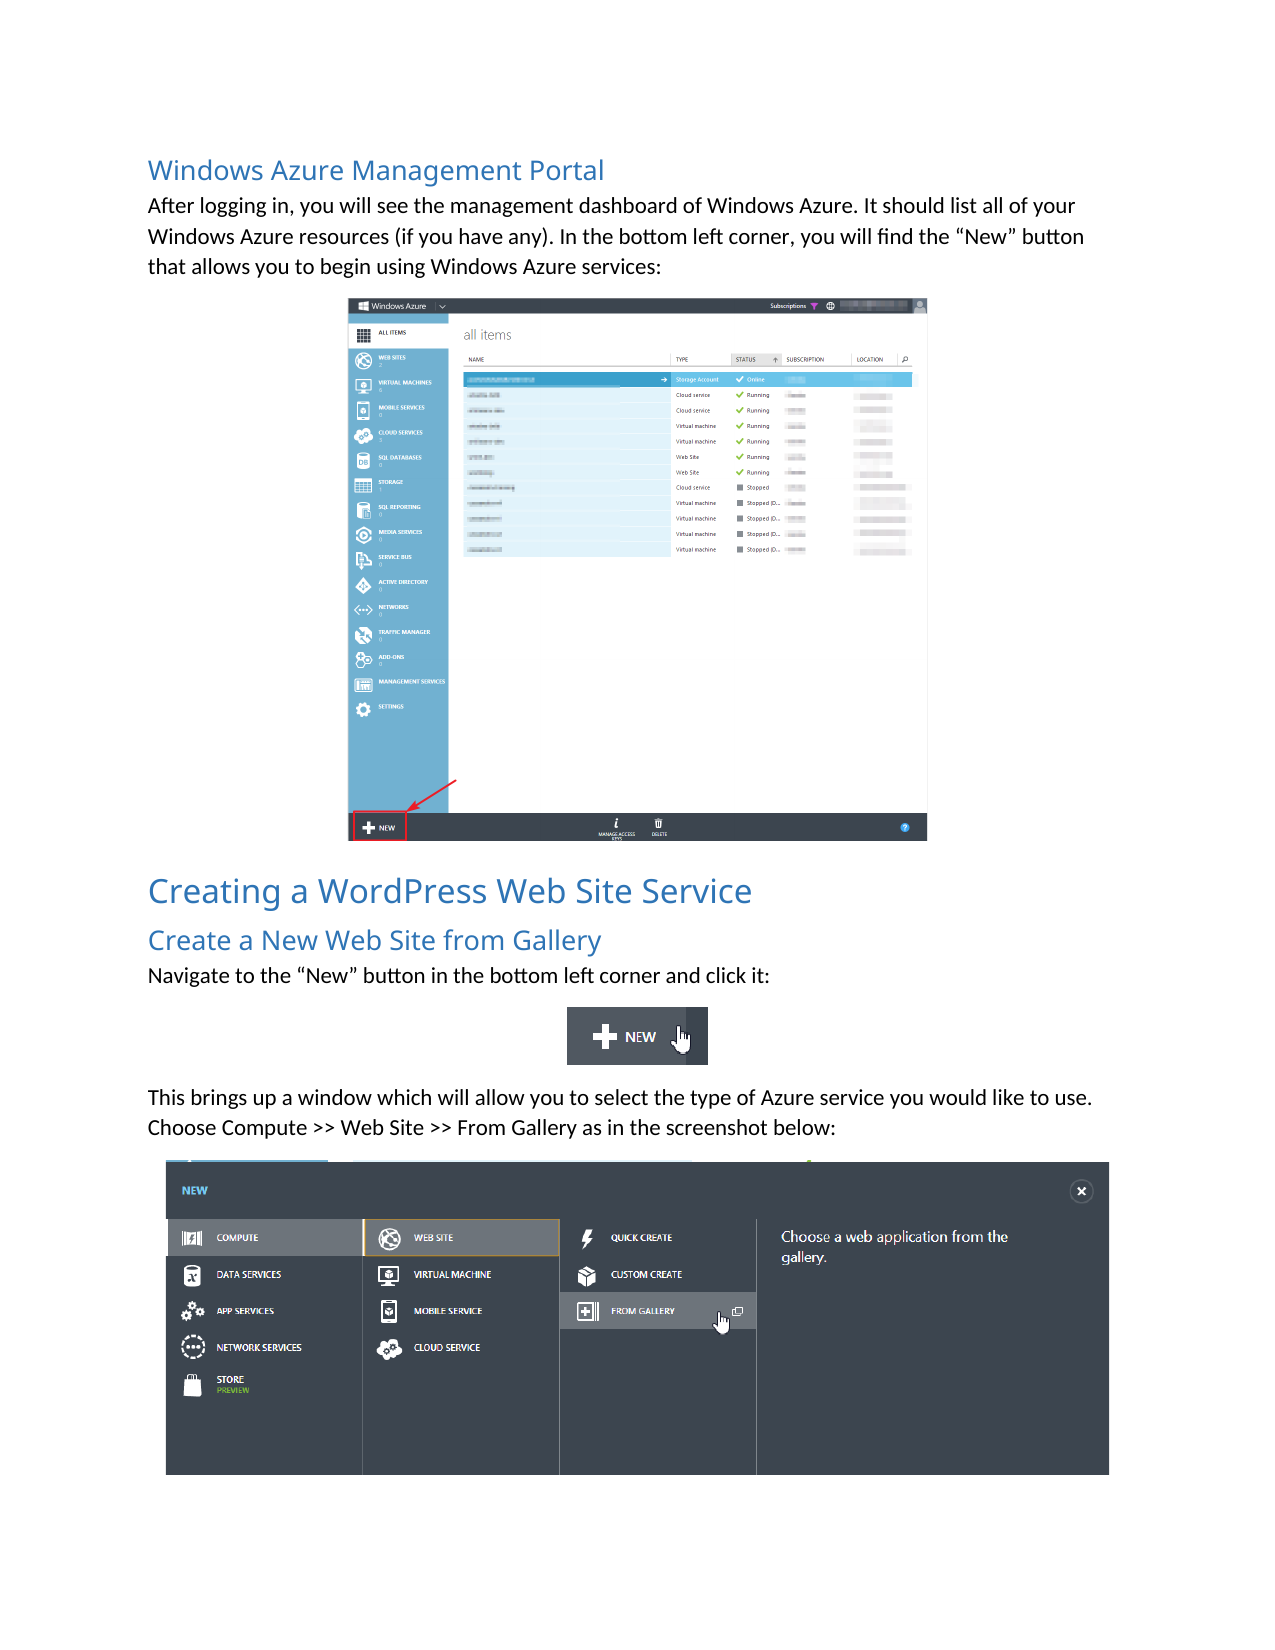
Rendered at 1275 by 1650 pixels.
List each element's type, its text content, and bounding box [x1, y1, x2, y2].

picture [567, 1007, 708, 1065]
text This brings up a window which will allow you to select the type of Azure service you would like to use. Choose Compute >> Web Site >> From Gallery as in the screenshot below: [148, 1083, 1127, 1141]
text After logging in, you will see the management dashboard of Windows Azure. It should list all of your Windows Azure resources (if you have any). In the bottom left corner, you will find the “New” button that allows you to begin using Windows Azure services: [148, 192, 1127, 280]
subtitle Windows Azure Management Portal [148, 152, 1127, 189]
picture [347, 298, 928, 841]
subtitle Creating a WordPress Web Site Service [148, 868, 1127, 913]
subtitle Create a New Web Site from Gallery [148, 921, 1127, 958]
picture [165, 1160, 1110, 1475]
text Navigate to the “New” button in the bottom left corner and click it: [148, 961, 1127, 989]
